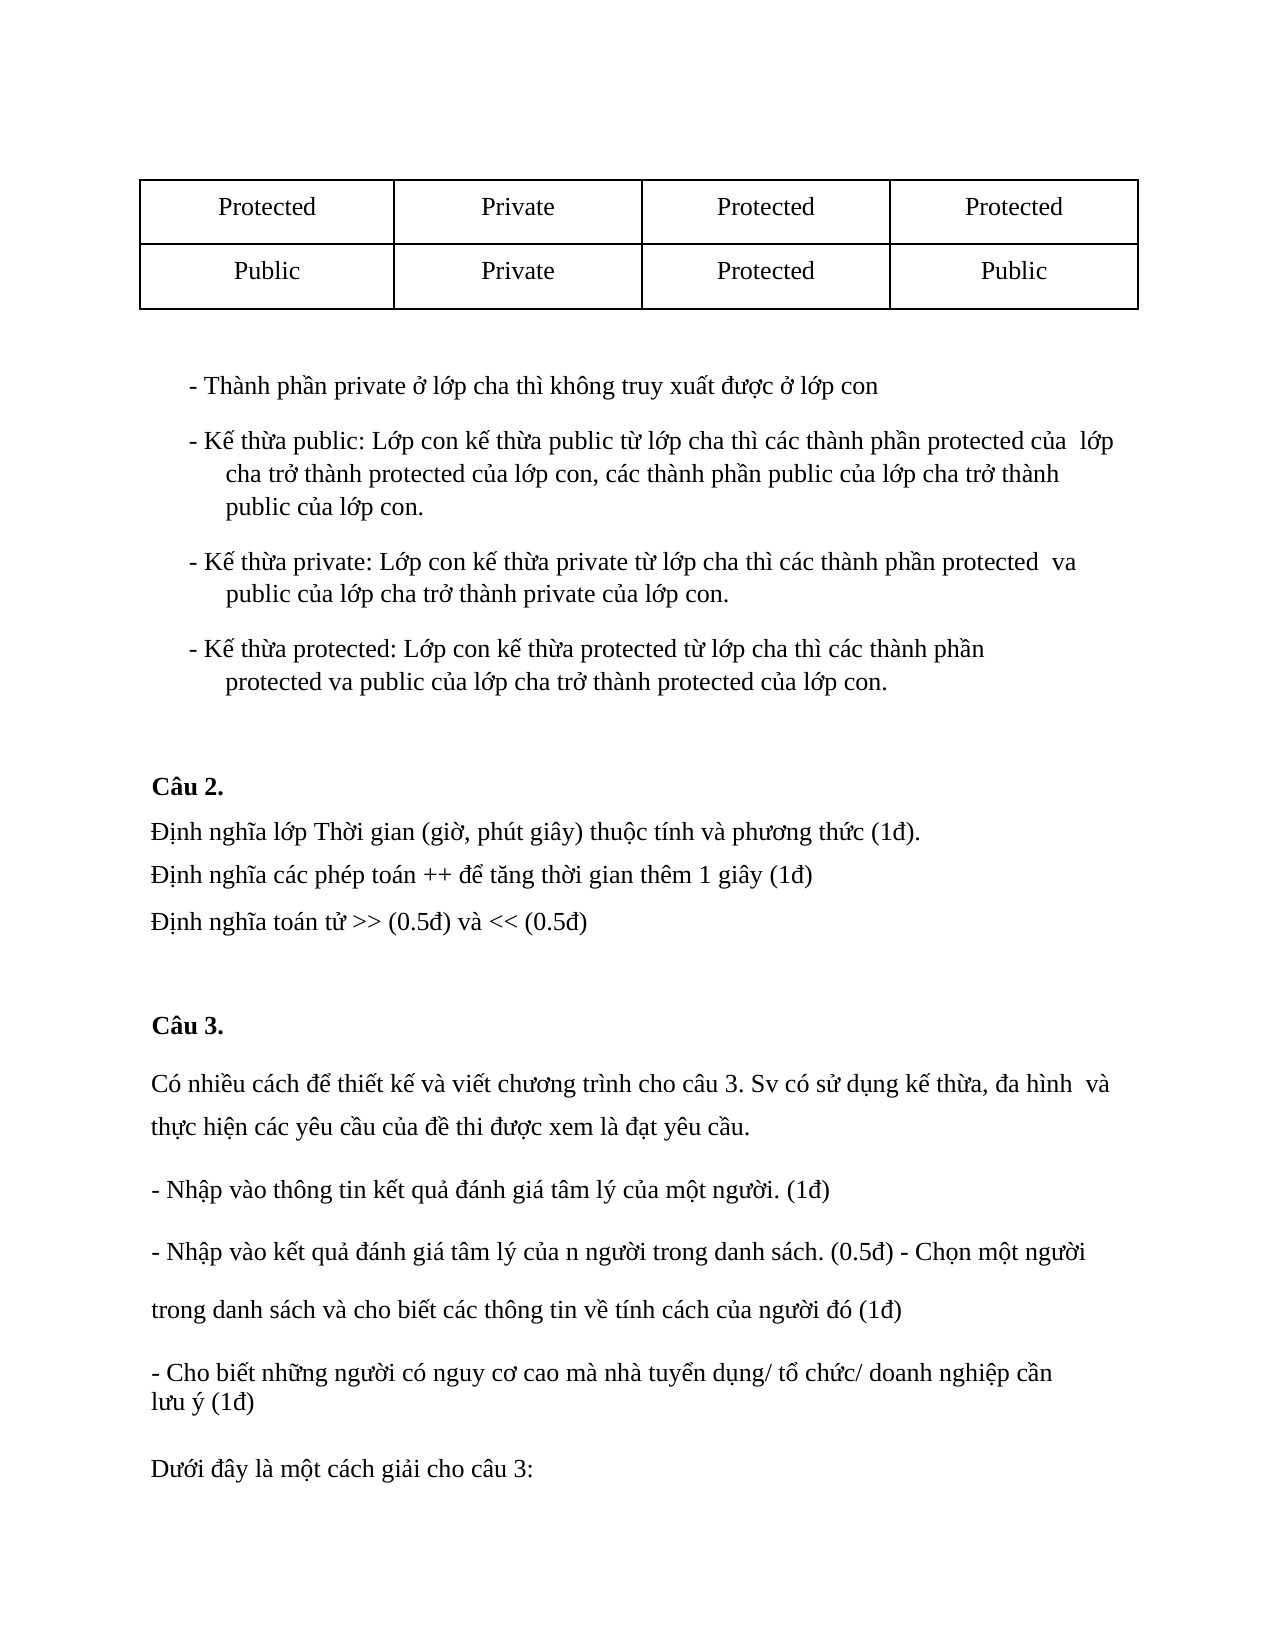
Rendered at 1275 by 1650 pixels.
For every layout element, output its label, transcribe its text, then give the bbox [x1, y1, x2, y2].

table_header Protected [141, 181, 393, 243]
text Dưới đây là một cách giải cho câu 3: [150, 1453, 1220, 1483]
table_cell Public [891, 245, 1137, 308]
text - Kế thừa protected: Lớp con kế thừa protected từ lớp cha thì các thành phần protected va public của lớp cha trở thành protected của lớp con. [188, 633, 1044, 696]
text - Nhập vào kết quả đánh giá tâm lý của n người trong danh sách. (0.5đ) - Chọn một người trong danh sách và cho biết các thông tin về tính cách của người đó (1đ) [151, 1236, 1132, 1324]
text - Cho biết những người có nguy cơ cao mà nhà tuyển dụng/ tổ chức/ doanh nghiệp cần lưu ý (1đ) [151, 1358, 1095, 1416]
text - Thành phần private ở lớp cha thì không truy xuất được ở lớp con [188, 370, 1220, 400]
table_cell Private [395, 245, 641, 308]
text - Kế thừa public: Lớp con kế thừa public từ lớp cha thì các thành phần protected của lớp cha trở thành protected của lớp con, các thành phần public của lớp cha trở thành public của lớp con. [188, 425, 1131, 521]
text Định nghĩa toán tử >> (0.5đ) và << (0.5đ) [150, 906, 1220, 936]
table_header Private [395, 181, 641, 243]
text Có nhiều cách để thiết kế và viết chương trình cho câu 3. Sv có sử dụng kế thừa, đa hình và thực hiện các yêu cầu của đề thi được xem là đạt yêu cầu. [151, 1068, 1132, 1141]
table_cell Protected [643, 245, 889, 308]
table_header Protected [891, 181, 1137, 243]
text - Kế thừa private: Lớp con kế thừa private từ lớp cha thì các thành phần protected va public của lớp cha trở thành private của lớp con. [189, 546, 1101, 608]
text - Nhập vào thông tin kết quả đánh giá tâm lý của một người. (1đ) [151, 1174, 1220, 1204]
table_header Protected [643, 181, 889, 243]
text Câu 3. [151, 1010, 1220, 1040]
text Định nghĩa lớp Thời gian (giờ, phút giây) thuộc tính và phương thức (1đ). Định nghĩa các phép toán ++ để tăng thời gian thêm 1 giây (1đ) [150, 816, 959, 889]
text Câu 2. [151, 771, 1220, 801]
table_cell Public [141, 245, 393, 308]
